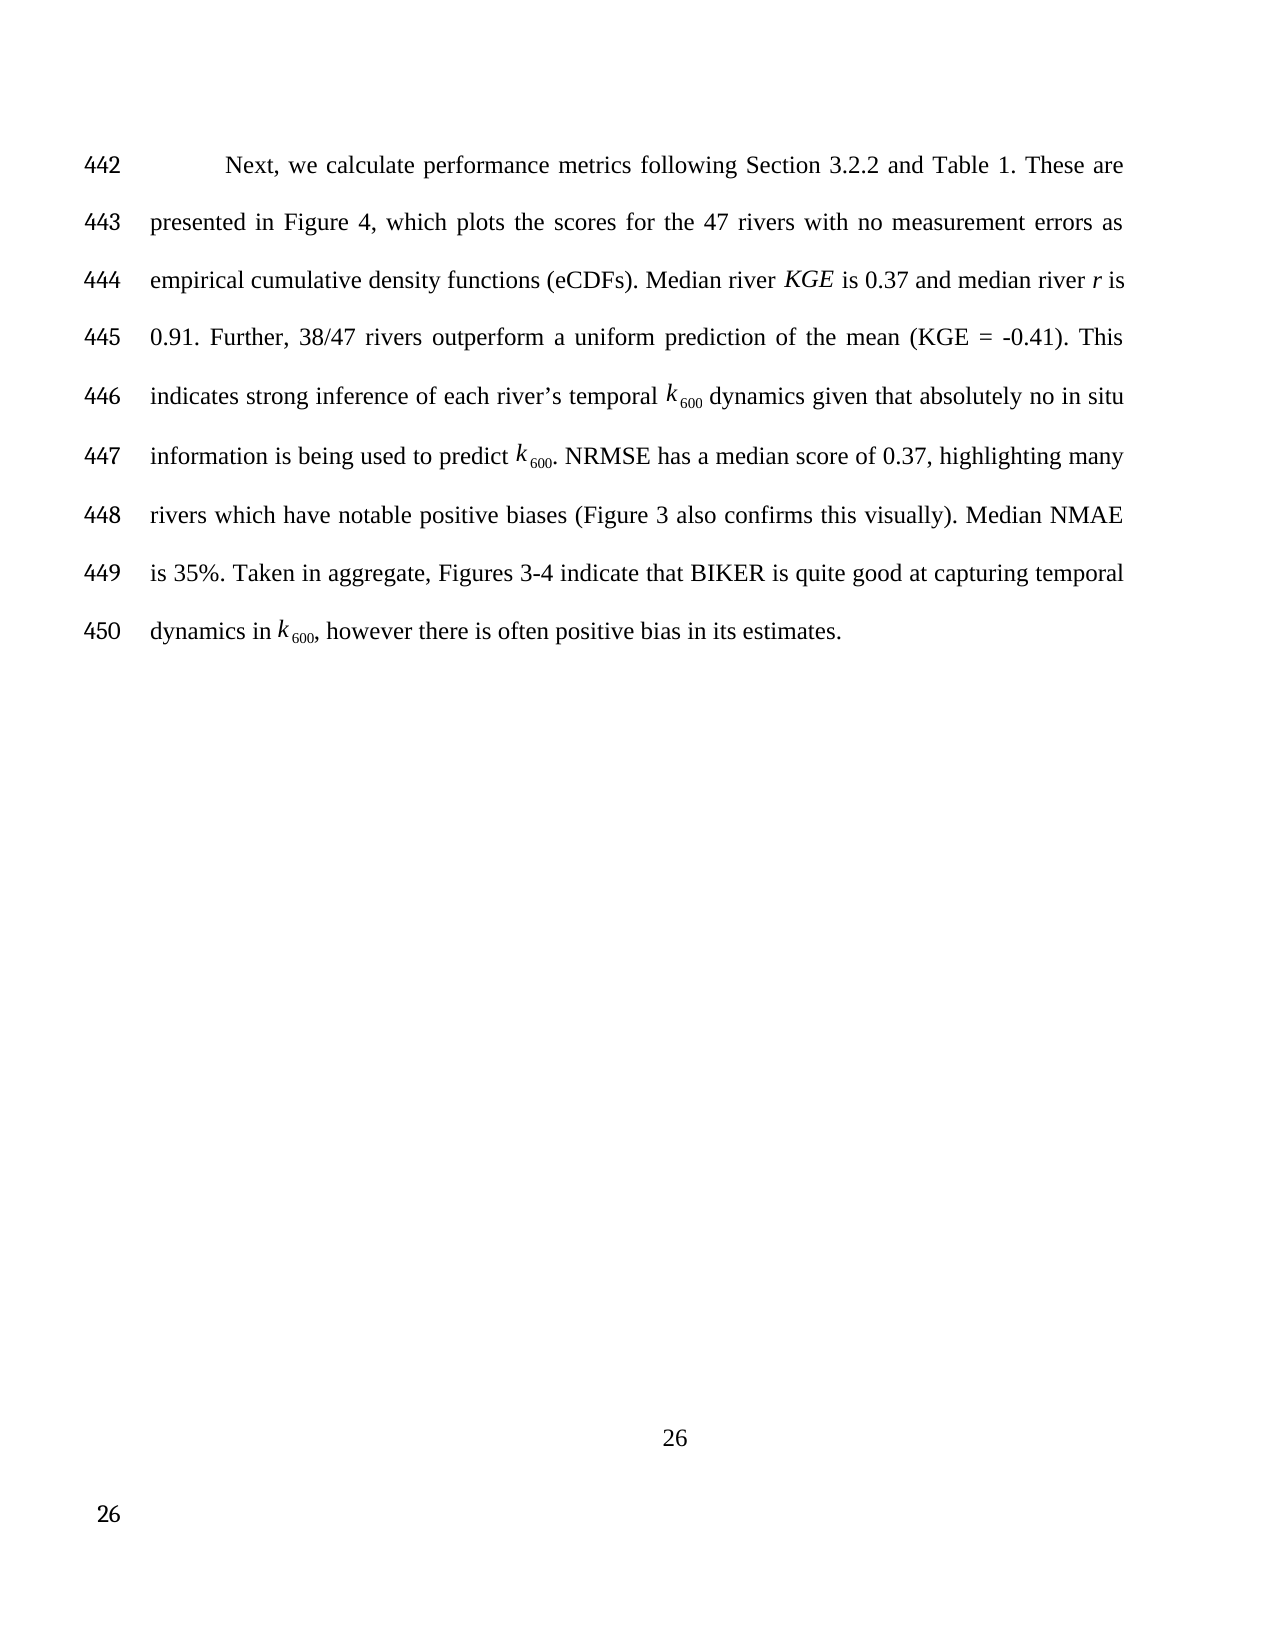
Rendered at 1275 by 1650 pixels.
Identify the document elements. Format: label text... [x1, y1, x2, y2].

text Next, we calculate performance metrics following Section 3.2.2 and Table 1. These are presented in Figure 4, which plots the scores for the 47 rivers with no measurement errors as empirical cumulative density functions (eCDFs). Median river is 0.37 and median river r is 0.91. Further, 38/47 rivers outperform a uniform prediction of the mean (KGE = -0.41). This indicates strong inference of each river’s temporal dynamics given that absolutely no in situ information is being used to predict . NRMSE has a median score of 0.37, highlighting many rivers which have notable positive biases (Figure 3 also confirms this visually). Median NMAE is 35%. Taken in aggregate, Figures 3-4 indicate that BIKER is quite good at capturing temporal dynamics in , however there is often positive bias in its estimates. [150, 150, 1125, 647]
